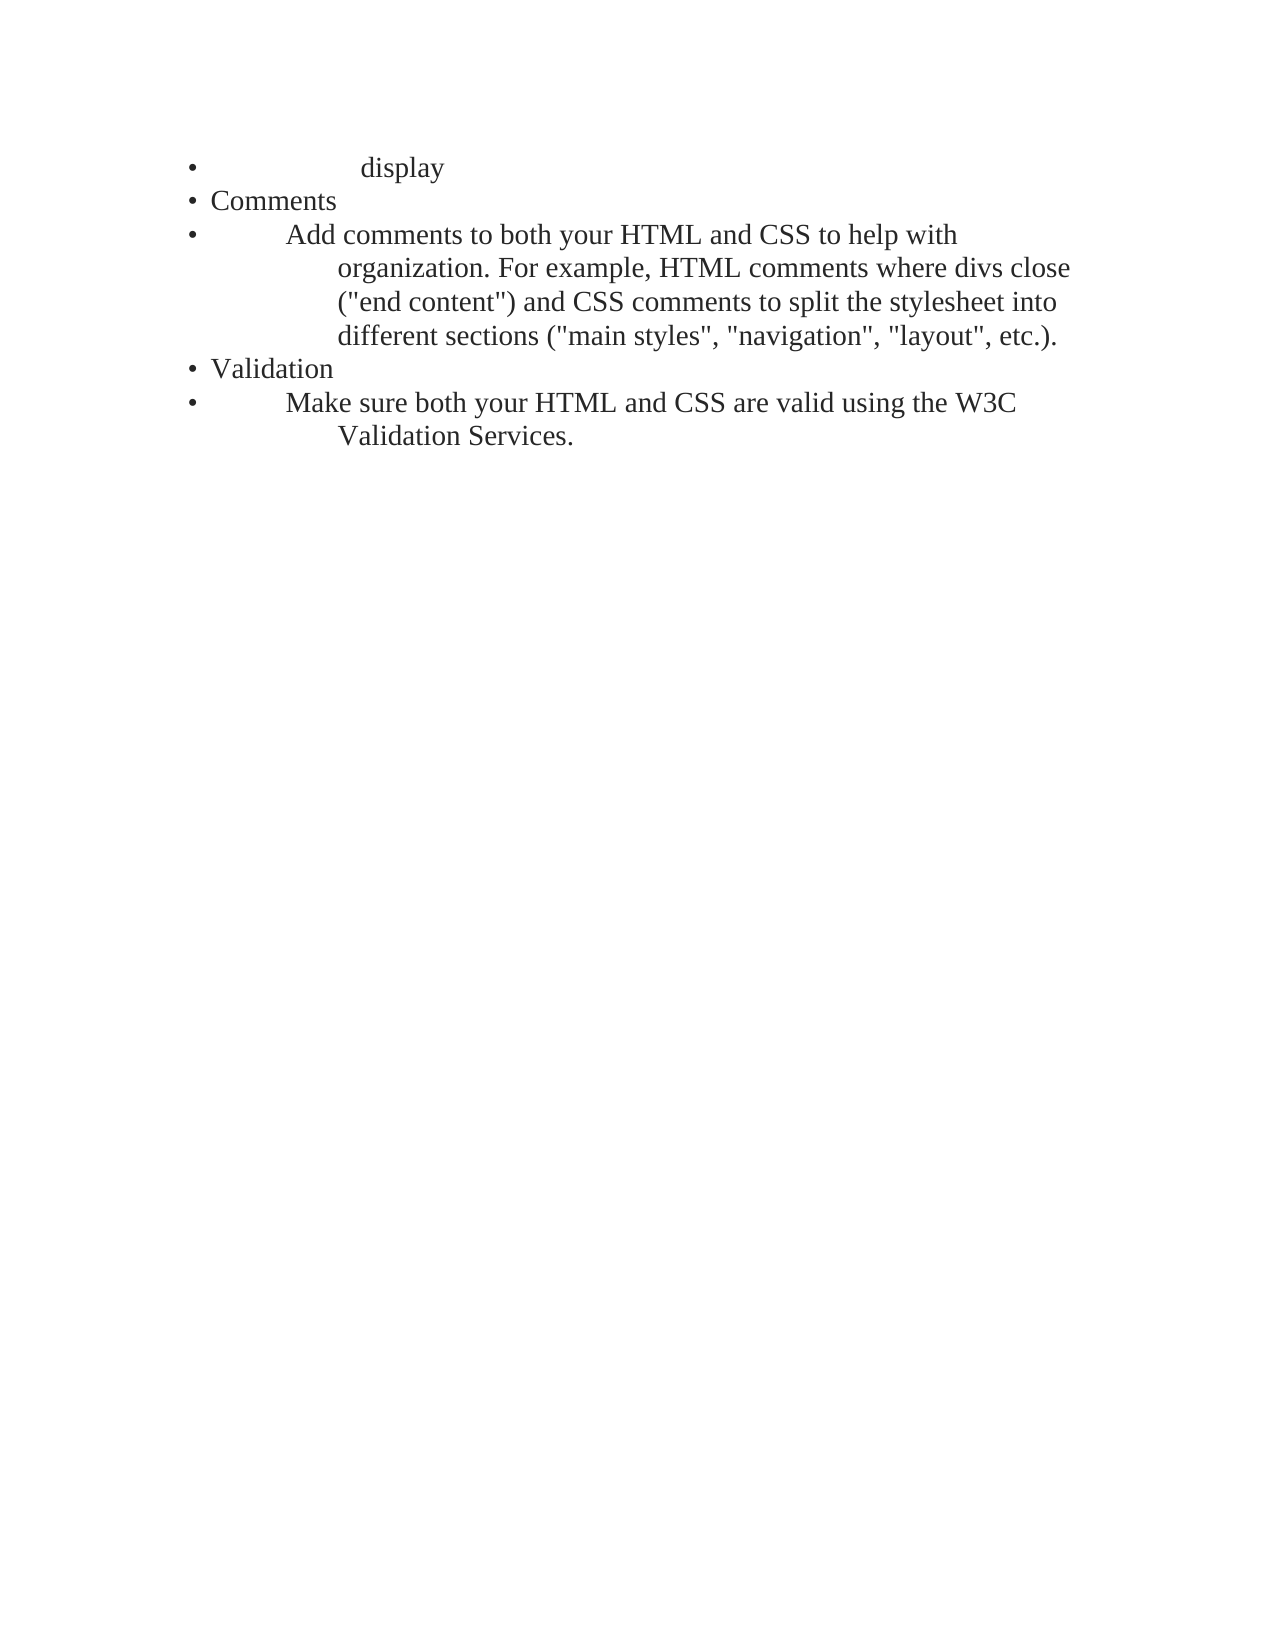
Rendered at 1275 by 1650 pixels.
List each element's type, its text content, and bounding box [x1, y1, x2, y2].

list Comments [187, 183, 1087, 217]
list Validation [187, 351, 1087, 385]
list Add comments to both your HTML and CSS to help with organization. For example, HTML comments where divs close ("end content") and CSS comments to split the stylesheet into different sections ("main styles", "navigation", "layout", etc.). [187, 217, 1087, 351]
list Make sure both your HTML and CSS are valid using the W3C Validation Services. [187, 385, 1087, 452]
list display [187, 150, 1087, 183]
